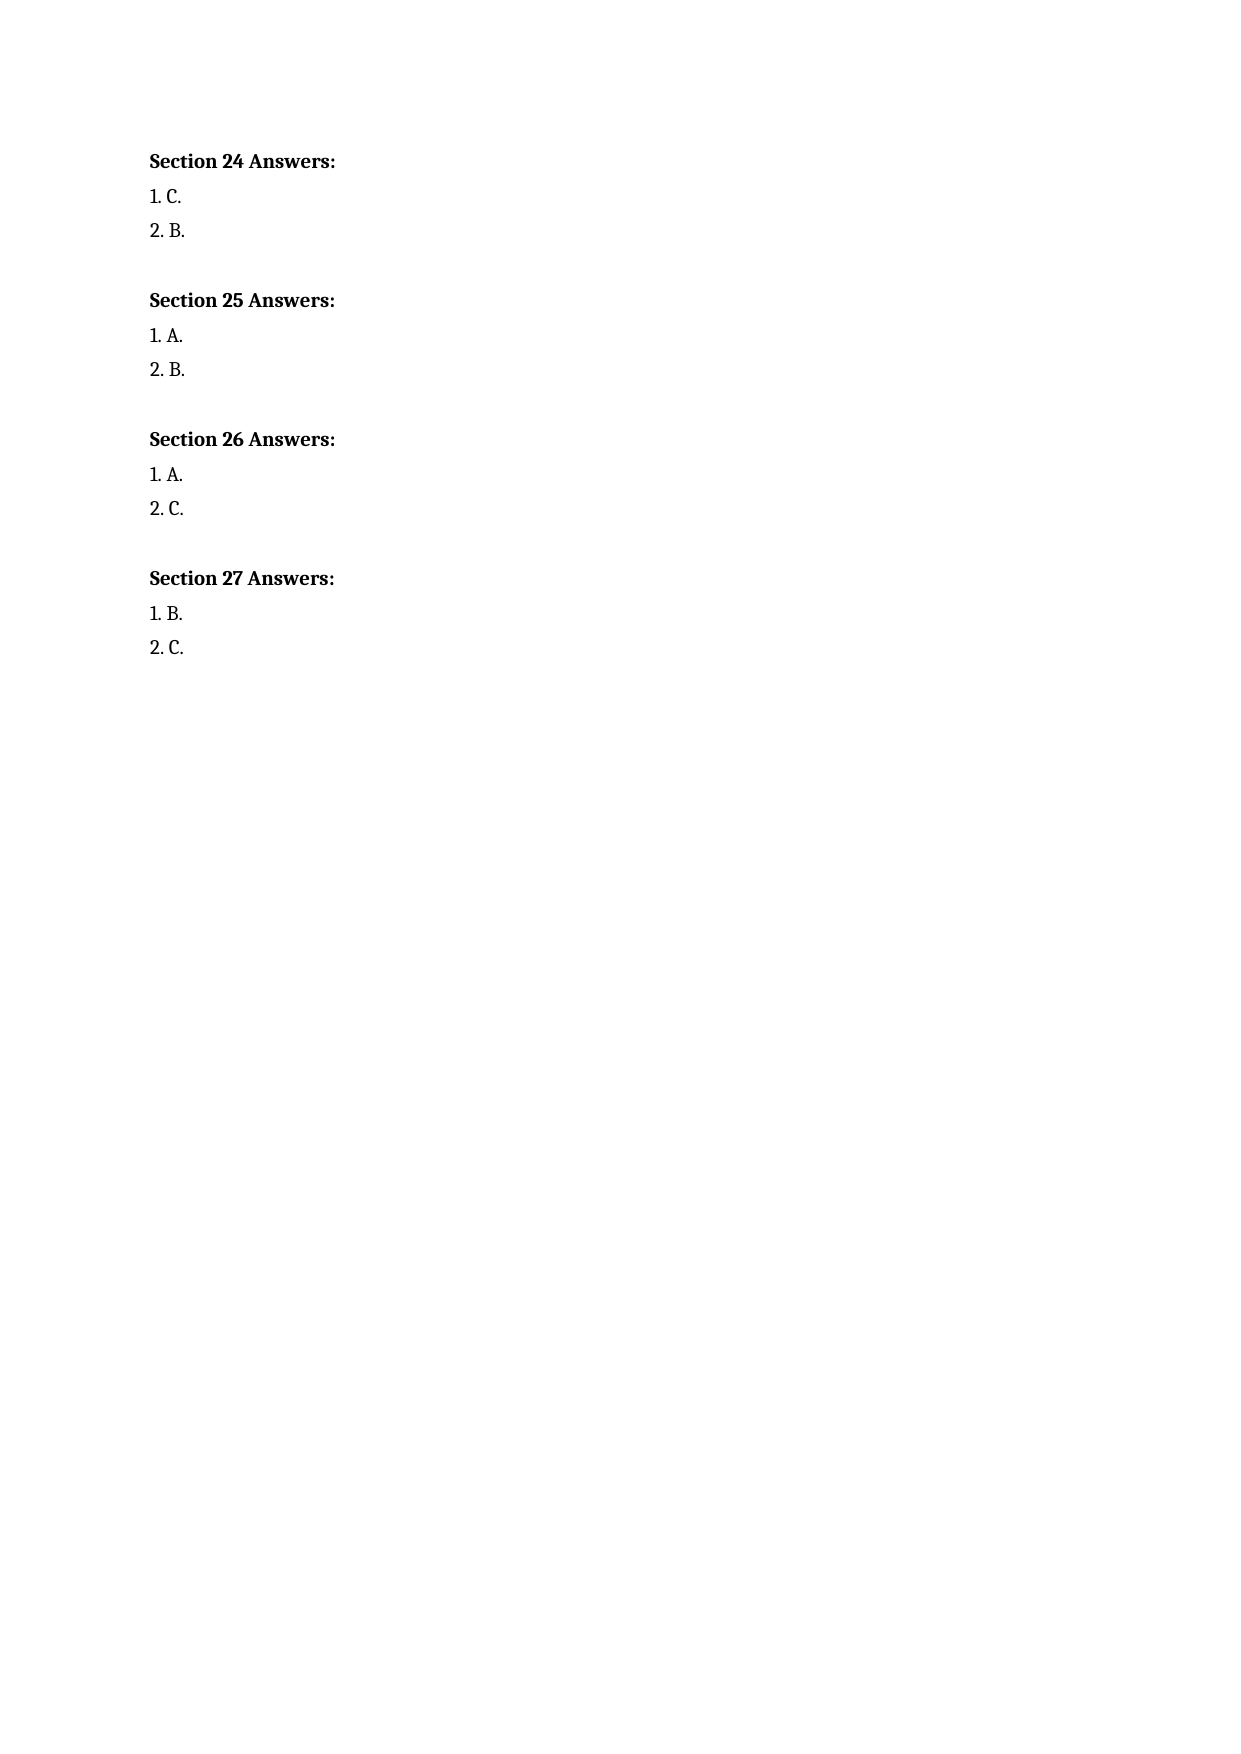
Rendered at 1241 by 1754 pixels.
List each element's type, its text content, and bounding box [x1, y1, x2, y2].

text 1. B. [150, 601, 1090, 625]
text 1. A. [150, 462, 1090, 486]
text 1. A. [150, 323, 1090, 347]
text 2. B. [150, 219, 1090, 243]
text 2. C. [150, 636, 1090, 659]
text 2. B. [150, 358, 1090, 382]
text Section 25 Answers: [150, 289, 1090, 313]
text 2. C. [150, 497, 1090, 521]
text Section 24 Answers: [150, 150, 1090, 174]
text Section 26 Answers: [150, 428, 1090, 452]
text Section 27 Answers: [150, 567, 1090, 591]
text 1. C. [150, 184, 1090, 208]
